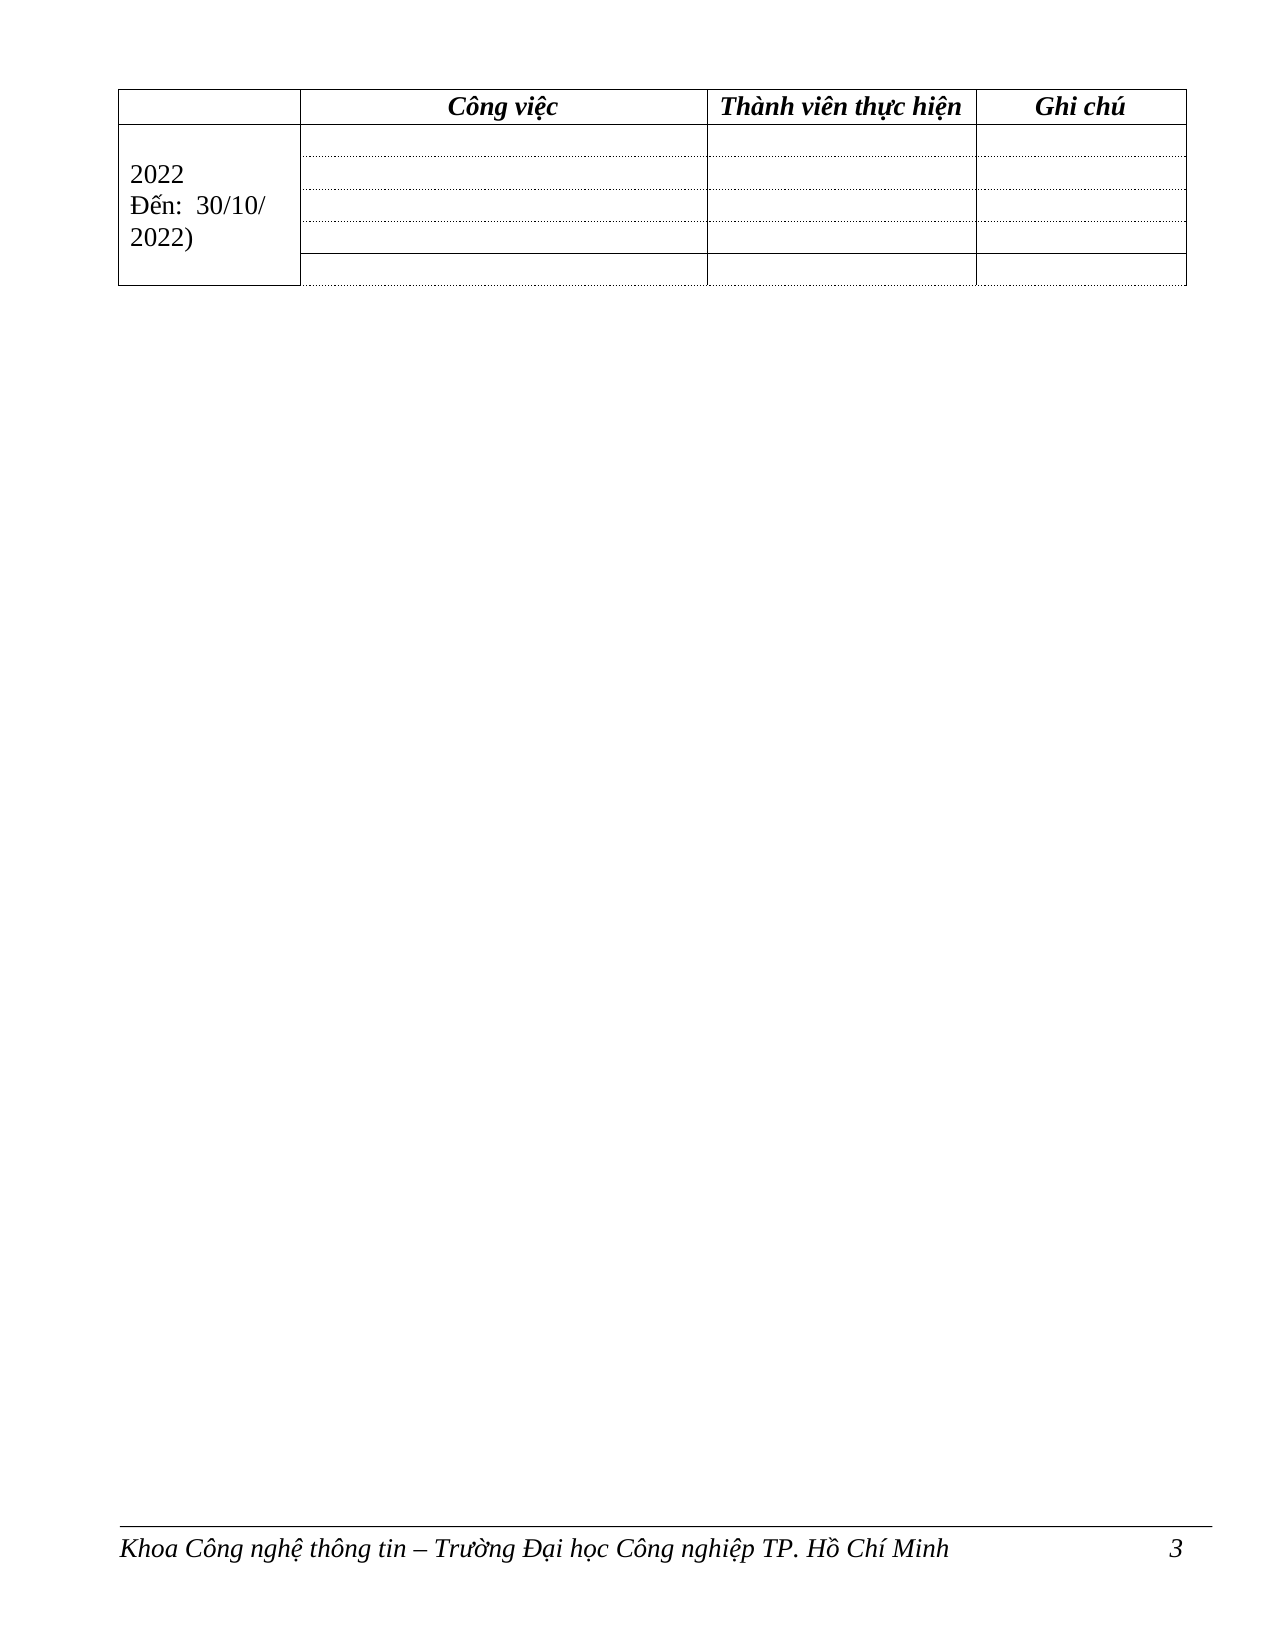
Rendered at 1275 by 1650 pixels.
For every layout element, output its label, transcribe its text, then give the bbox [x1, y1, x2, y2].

table_cell [301, 156, 707, 188]
table_header Thành viên thực hiện [708, 90, 976, 124]
table_cell [708, 254, 976, 285]
table_cell [301, 221, 707, 253]
table_cell [977, 189, 1186, 221]
table_cell [708, 156, 976, 188]
table_cell [977, 254, 1186, 285]
table_header Ghi chú [977, 90, 1186, 124]
table_cell [977, 125, 1186, 156]
table_cell [977, 156, 1186, 188]
table_cell [301, 189, 707, 221]
table_header [119, 90, 300, 124]
table_cell [977, 221, 1186, 253]
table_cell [119, 125, 300, 285]
table_header Công việc [301, 90, 707, 124]
table_cell [301, 125, 707, 156]
table_cell [708, 189, 976, 221]
table_cell [301, 254, 707, 285]
table_cell [708, 125, 976, 156]
table_cell [708, 221, 976, 253]
